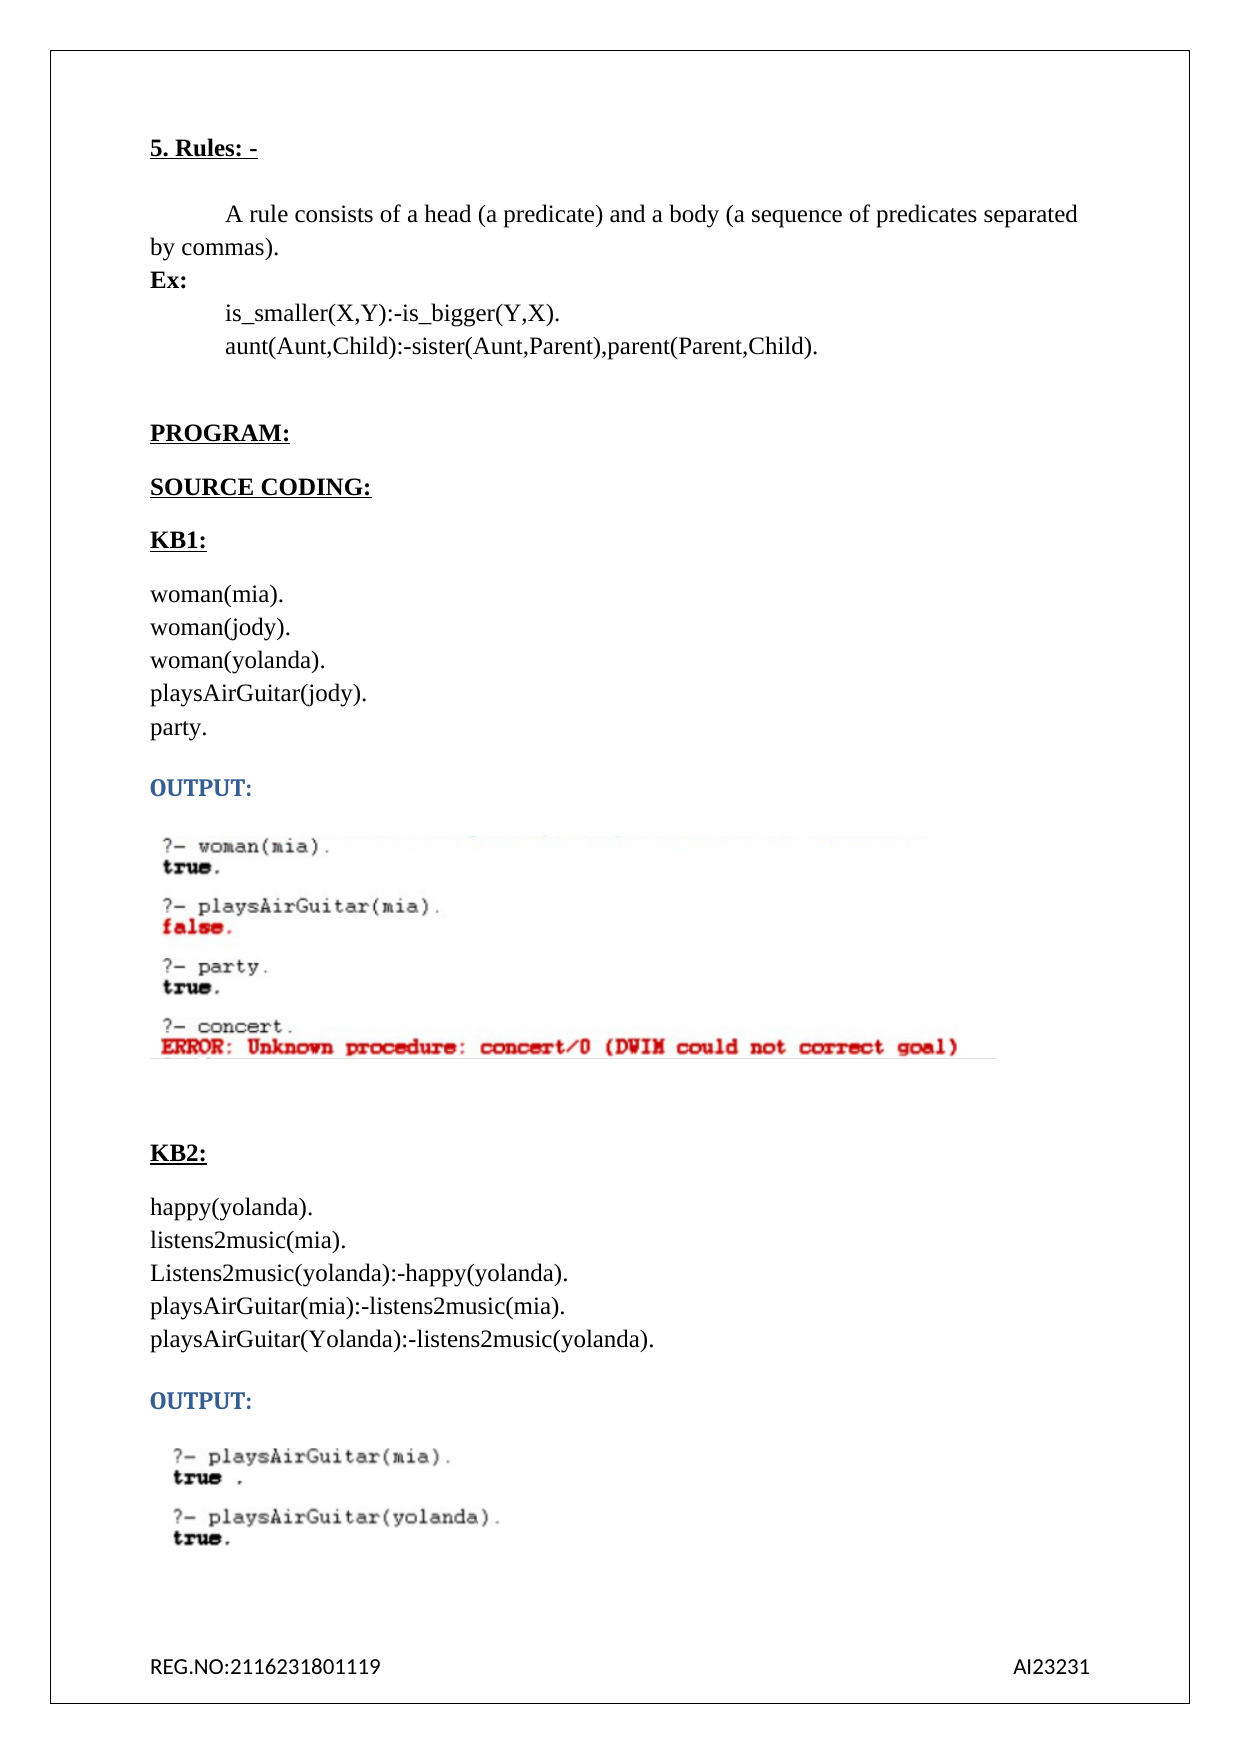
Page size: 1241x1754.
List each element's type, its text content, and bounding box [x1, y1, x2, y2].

text KB1: [150, 526, 1090, 554]
text playsAirGuitar(jody). [150, 678, 1090, 707]
text A rule consists of a head (a predicate) and a body (a sequence of predicates separated by commas). [150, 199, 1090, 261]
subtitle OUTPUT: [150, 1387, 1090, 1415]
text Ex: [150, 265, 1090, 294]
text happy(yolanda). [150, 1192, 1090, 1221]
text SOURCE CODING: [150, 472, 1090, 501]
text listens2music(mia). [150, 1225, 1090, 1254]
text woman(jody). [150, 612, 1090, 641]
subtitle OUTPUT: [150, 774, 1090, 802]
text 5. Rules: - [150, 133, 1090, 162]
picture [150, 1448, 502, 1552]
text woman(yolanda). [150, 646, 1090, 674]
text playsAirGuitar(mia):-listens2music(mia). [150, 1291, 1090, 1320]
text is_smaller(X,Y):-is_bigger(Y,X). [150, 298, 1090, 327]
text aunt(Aunt,Child):-sister(Aunt,Parent),parent(Parent,Child). [150, 331, 1090, 360]
text PROGRAM: [150, 418, 1090, 447]
text party. [150, 712, 1090, 740]
text woman(mia). [150, 579, 1090, 608]
text playsAirGuitar(Yolanda):-listens2music(yolanda). [150, 1324, 1090, 1353]
picture [150, 836, 997, 1060]
text KB2: [150, 1138, 1090, 1167]
text Listens2music(yolanda):-happy(yolanda). [150, 1258, 1090, 1287]
